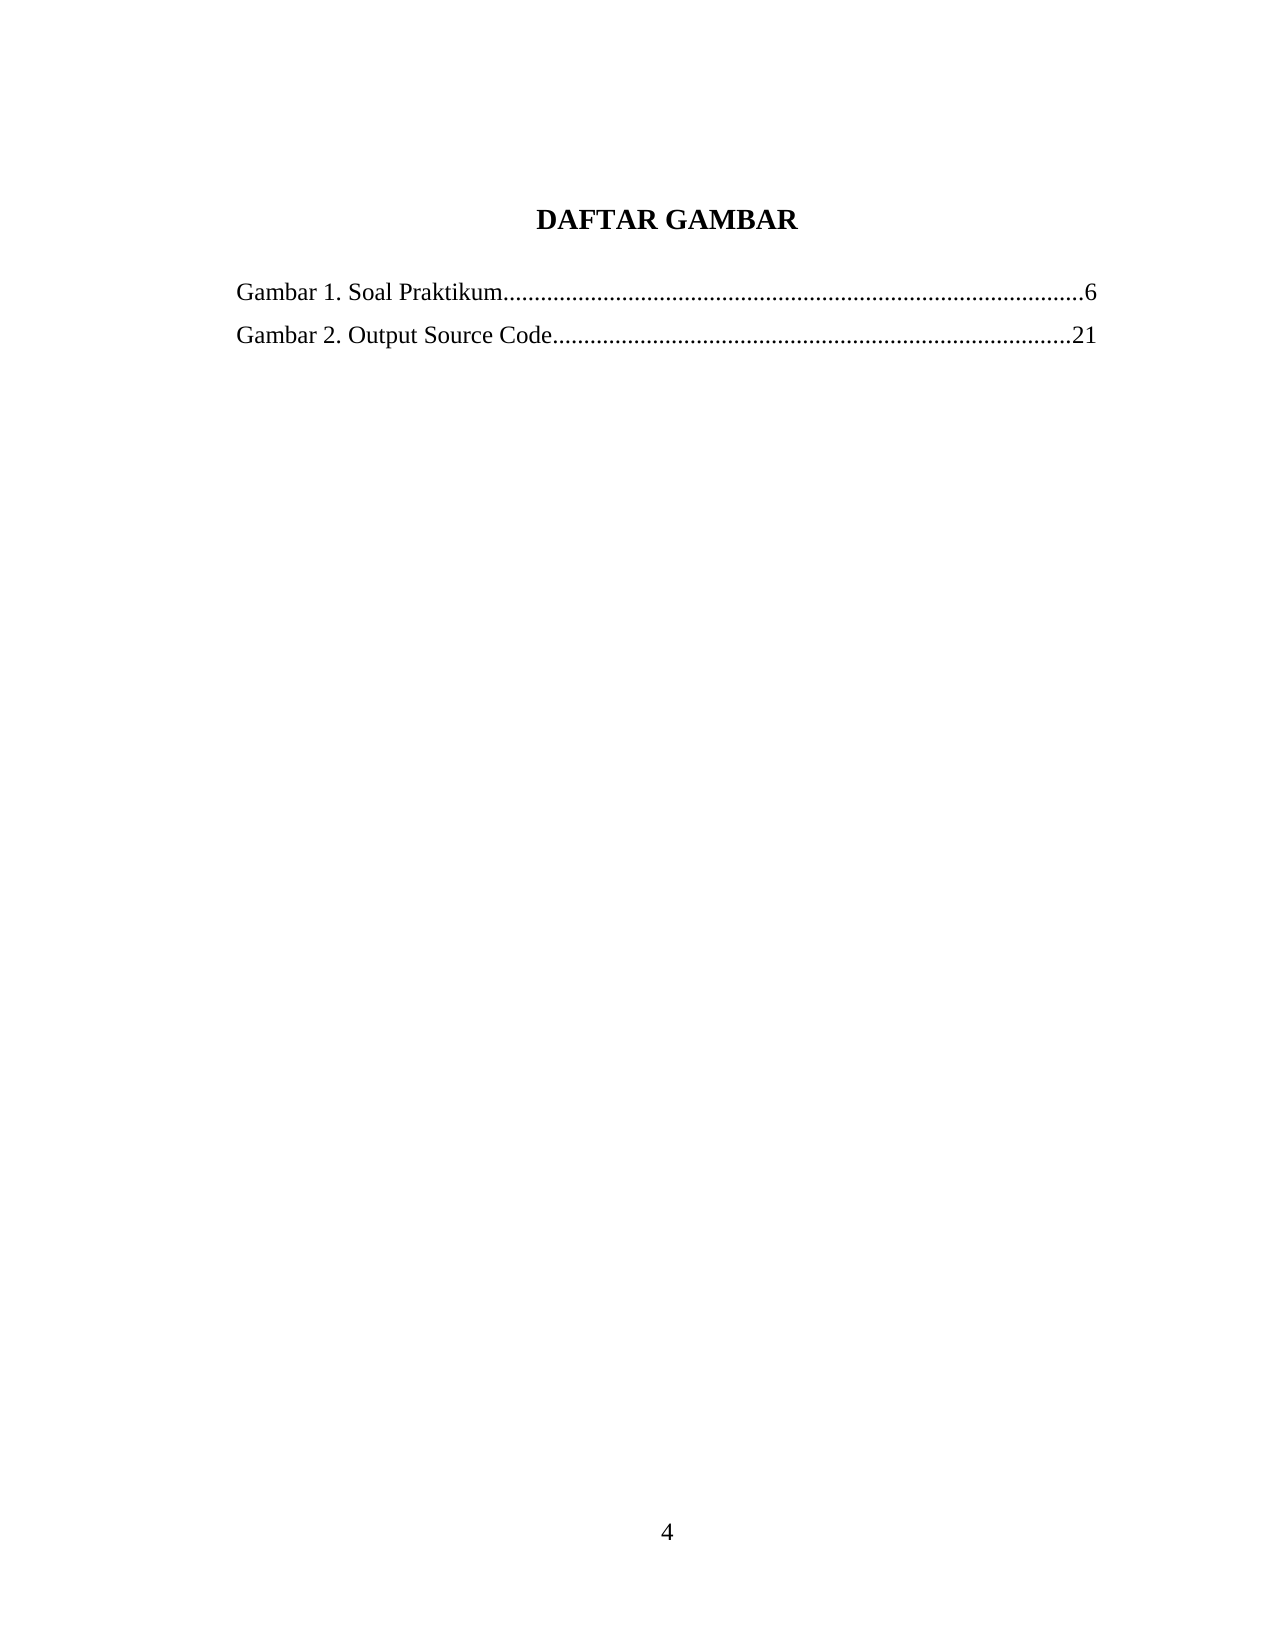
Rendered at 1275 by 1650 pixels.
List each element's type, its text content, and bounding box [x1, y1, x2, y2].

subtitle DAFTAR GAMBAR [236, 202, 1098, 236]
text Gambar 2. Output Source Code 21 [236, 321, 1098, 349]
text Gambar 1. Soal Praktikum 6 [236, 277, 1098, 306]
